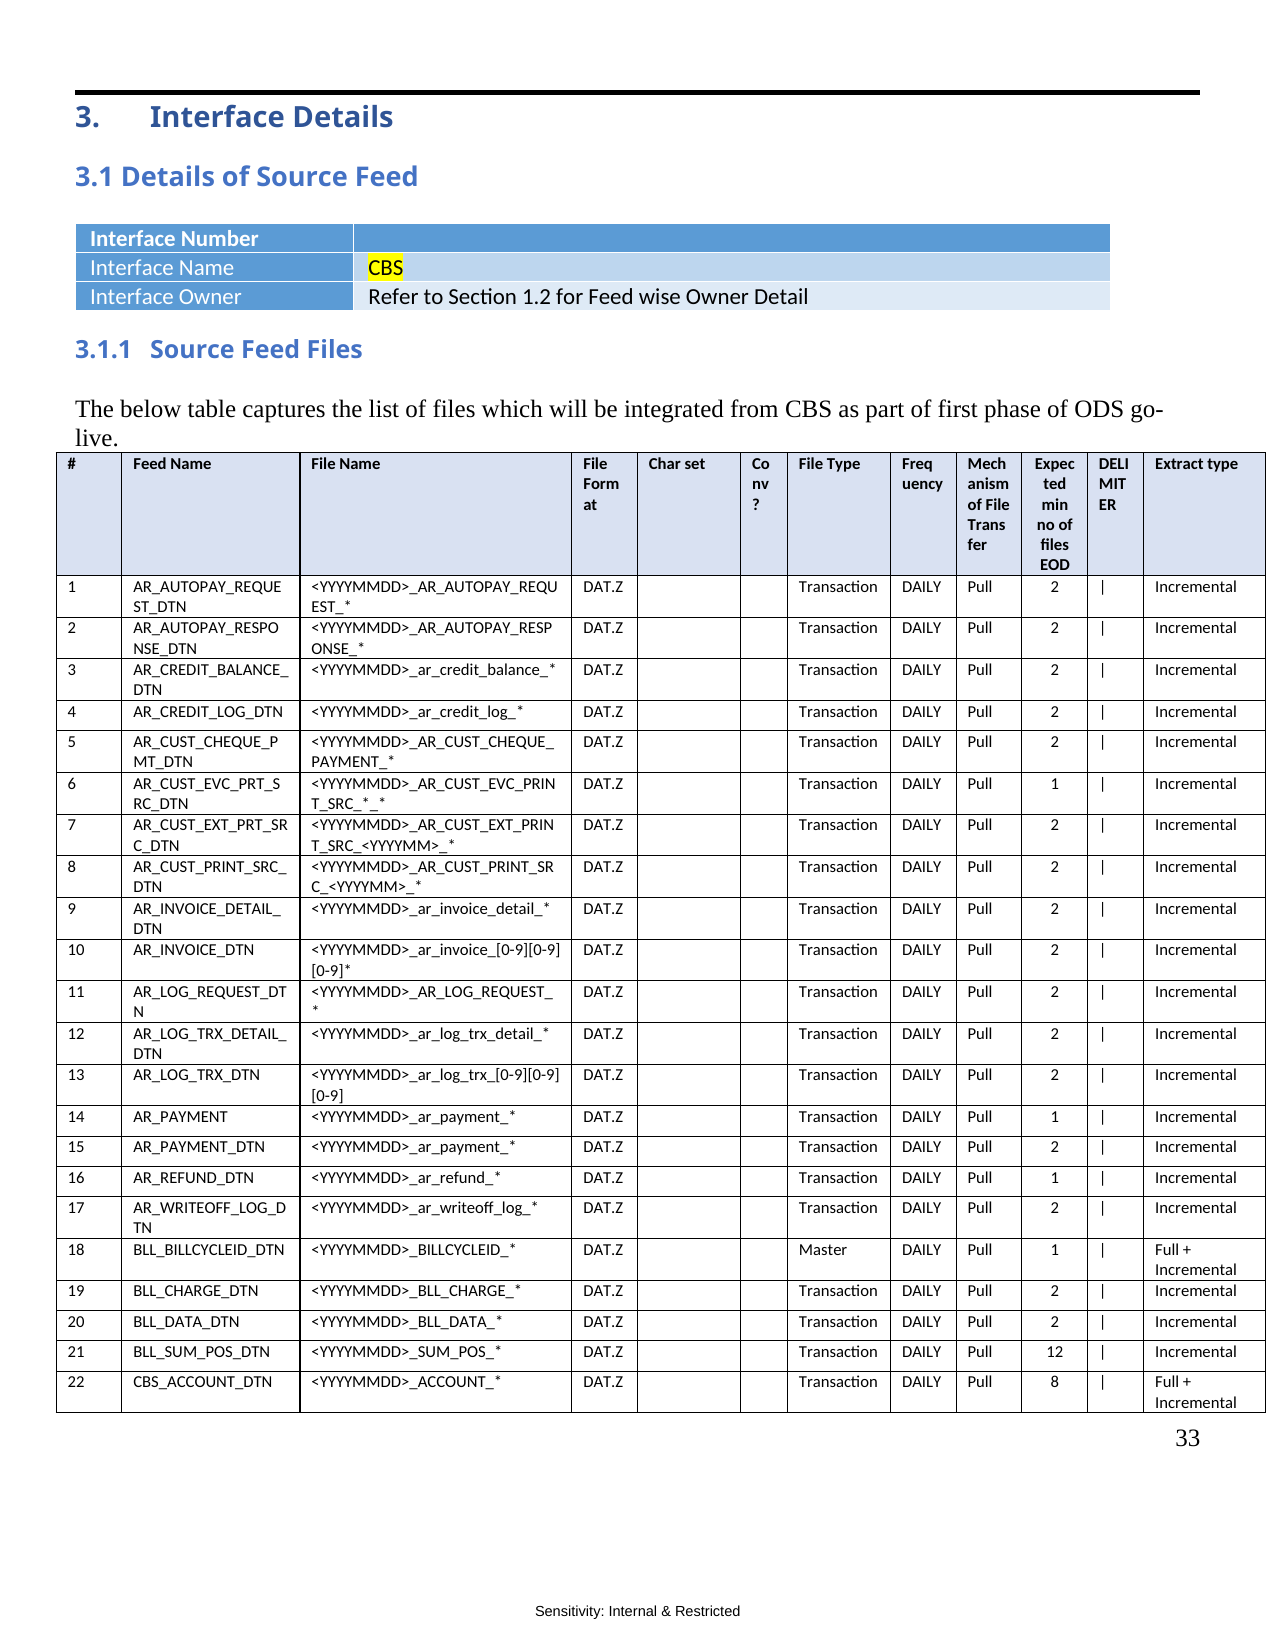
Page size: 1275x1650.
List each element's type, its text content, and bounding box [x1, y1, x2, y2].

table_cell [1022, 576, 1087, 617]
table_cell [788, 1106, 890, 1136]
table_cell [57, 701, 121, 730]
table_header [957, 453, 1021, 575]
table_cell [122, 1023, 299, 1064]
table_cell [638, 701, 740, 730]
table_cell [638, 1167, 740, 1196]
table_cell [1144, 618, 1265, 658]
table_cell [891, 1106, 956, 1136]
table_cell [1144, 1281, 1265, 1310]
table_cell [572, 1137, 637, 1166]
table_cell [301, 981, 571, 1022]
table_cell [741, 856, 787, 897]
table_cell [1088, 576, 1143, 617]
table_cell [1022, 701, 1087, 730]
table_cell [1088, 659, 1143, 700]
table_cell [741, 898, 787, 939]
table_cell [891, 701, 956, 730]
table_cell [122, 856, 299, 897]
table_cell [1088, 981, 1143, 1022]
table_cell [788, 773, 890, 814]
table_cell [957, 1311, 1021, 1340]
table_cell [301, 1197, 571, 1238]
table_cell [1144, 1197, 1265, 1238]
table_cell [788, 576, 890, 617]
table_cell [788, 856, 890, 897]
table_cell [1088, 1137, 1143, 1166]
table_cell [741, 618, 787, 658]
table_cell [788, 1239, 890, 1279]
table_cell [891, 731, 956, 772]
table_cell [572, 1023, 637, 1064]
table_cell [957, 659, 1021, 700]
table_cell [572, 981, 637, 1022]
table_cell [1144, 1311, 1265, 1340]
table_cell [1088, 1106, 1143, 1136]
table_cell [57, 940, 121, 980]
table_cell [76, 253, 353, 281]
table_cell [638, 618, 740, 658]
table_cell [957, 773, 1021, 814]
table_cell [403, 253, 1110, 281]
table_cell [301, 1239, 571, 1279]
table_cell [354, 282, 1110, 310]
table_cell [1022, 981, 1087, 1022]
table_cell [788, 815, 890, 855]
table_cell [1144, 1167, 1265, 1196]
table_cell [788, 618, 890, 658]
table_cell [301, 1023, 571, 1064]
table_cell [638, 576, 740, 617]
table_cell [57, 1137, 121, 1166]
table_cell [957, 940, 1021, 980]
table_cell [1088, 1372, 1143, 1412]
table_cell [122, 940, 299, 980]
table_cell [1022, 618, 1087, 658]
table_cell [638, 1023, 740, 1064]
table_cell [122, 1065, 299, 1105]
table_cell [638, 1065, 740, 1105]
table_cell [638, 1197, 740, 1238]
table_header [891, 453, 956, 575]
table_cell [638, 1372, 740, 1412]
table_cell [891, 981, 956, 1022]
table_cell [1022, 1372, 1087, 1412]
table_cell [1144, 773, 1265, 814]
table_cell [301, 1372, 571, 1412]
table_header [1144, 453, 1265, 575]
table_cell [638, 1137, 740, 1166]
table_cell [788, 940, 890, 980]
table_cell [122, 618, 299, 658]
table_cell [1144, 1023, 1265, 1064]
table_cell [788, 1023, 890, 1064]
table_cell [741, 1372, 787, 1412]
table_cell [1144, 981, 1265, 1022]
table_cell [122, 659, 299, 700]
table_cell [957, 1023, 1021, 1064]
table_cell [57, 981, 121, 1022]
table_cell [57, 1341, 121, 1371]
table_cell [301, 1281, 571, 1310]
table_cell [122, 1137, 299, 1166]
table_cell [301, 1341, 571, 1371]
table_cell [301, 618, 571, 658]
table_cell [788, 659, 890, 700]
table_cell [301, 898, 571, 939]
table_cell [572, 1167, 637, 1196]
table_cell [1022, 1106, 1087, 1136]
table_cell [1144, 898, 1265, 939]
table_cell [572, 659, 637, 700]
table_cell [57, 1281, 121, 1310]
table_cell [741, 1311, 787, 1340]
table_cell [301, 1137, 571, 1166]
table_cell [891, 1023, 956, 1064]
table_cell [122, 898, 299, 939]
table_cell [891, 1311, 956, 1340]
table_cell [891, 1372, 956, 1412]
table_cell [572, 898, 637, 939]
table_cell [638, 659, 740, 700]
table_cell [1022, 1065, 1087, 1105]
text The below table captures the list of files which will be integrated from CBS as part of first phase of ODS go-live. [75, 394, 1200, 452]
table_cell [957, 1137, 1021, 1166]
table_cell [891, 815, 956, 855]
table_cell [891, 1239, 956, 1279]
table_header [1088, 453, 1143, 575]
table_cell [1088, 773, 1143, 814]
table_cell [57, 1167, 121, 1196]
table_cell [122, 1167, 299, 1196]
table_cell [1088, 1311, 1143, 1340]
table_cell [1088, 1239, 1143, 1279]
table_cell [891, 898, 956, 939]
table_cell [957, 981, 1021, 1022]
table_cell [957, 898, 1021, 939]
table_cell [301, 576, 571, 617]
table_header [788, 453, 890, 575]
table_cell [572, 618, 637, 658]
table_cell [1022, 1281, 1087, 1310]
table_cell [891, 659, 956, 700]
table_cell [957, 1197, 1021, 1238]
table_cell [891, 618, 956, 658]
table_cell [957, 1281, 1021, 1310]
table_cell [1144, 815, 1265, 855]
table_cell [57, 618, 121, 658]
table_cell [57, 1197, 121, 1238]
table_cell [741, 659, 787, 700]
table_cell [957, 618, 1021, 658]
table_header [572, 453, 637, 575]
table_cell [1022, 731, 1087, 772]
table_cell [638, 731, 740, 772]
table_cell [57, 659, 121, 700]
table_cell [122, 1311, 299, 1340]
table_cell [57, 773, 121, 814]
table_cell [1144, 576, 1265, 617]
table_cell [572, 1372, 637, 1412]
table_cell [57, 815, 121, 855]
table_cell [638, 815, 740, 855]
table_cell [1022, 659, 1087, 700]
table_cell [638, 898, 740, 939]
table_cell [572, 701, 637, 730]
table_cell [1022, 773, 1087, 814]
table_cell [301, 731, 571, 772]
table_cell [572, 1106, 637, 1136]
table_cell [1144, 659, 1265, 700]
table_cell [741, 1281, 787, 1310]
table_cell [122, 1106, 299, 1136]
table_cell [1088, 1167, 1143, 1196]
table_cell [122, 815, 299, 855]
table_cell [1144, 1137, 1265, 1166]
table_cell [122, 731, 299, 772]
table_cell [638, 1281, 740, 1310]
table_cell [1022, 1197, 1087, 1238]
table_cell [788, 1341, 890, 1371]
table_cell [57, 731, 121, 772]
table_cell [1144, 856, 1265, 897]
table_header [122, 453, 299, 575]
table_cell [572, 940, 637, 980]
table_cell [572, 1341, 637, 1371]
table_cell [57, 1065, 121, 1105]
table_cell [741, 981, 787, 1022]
subtitle 3.1 Details of Source Feed [75, 157, 1200, 194]
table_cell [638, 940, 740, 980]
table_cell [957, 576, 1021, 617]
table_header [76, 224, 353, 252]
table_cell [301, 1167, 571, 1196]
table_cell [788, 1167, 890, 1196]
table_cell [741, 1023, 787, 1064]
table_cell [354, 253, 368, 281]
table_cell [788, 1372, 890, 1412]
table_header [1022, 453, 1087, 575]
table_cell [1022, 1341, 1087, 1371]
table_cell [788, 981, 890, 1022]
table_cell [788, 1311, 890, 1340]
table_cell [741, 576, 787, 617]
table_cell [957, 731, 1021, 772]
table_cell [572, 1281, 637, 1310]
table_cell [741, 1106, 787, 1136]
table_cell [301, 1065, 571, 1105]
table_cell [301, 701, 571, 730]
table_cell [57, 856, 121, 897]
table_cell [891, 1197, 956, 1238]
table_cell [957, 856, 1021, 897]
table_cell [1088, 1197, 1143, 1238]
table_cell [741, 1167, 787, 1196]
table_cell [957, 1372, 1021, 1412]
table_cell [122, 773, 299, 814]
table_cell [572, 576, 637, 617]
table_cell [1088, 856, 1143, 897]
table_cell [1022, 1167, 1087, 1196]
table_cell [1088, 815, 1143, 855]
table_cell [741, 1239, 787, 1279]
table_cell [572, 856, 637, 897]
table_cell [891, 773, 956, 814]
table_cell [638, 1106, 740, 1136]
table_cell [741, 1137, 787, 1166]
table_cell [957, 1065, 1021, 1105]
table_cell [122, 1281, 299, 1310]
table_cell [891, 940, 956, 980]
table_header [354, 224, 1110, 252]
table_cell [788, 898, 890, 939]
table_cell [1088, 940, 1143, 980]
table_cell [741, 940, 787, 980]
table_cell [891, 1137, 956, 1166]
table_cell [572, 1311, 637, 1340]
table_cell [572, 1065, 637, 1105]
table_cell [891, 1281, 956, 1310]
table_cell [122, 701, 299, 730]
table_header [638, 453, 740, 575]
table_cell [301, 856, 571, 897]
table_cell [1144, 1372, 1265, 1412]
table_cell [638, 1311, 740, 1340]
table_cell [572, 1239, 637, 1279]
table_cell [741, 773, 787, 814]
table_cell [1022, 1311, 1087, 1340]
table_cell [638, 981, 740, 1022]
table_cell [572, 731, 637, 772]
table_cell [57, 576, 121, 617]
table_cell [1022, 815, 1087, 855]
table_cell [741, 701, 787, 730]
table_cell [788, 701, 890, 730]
subtitle Interface Details [75, 95, 1200, 136]
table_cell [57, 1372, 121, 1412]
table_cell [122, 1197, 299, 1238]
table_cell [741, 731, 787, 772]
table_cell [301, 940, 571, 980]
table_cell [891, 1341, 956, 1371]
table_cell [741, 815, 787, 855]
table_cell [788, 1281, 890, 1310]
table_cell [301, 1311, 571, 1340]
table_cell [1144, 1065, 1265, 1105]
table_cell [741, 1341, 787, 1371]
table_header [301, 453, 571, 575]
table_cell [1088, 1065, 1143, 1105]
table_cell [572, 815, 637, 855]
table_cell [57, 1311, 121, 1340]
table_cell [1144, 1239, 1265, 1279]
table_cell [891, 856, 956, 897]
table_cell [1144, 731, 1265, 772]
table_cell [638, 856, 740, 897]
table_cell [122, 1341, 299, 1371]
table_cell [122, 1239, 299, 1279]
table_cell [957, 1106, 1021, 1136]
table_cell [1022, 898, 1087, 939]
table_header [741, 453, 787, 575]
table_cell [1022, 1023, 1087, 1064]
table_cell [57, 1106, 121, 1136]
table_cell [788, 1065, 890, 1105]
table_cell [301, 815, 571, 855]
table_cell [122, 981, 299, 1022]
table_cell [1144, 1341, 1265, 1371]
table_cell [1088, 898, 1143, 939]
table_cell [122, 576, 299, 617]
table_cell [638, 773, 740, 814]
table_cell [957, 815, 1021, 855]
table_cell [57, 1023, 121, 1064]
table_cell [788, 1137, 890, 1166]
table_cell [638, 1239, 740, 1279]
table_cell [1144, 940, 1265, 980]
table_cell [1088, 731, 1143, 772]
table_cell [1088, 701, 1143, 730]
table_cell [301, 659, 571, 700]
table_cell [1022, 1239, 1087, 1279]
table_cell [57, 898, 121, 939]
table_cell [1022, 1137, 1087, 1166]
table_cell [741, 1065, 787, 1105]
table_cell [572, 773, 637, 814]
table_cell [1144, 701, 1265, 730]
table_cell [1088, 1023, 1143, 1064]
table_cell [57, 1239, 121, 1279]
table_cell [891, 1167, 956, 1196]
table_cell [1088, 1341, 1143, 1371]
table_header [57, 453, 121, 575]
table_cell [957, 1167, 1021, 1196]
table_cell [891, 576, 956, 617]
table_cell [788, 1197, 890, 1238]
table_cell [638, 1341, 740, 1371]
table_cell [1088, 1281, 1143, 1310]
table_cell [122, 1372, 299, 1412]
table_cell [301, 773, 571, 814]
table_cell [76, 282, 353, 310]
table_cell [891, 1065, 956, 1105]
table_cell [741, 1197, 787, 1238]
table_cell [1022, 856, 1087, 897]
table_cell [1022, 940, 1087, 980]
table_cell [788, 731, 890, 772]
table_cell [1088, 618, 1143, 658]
subtitle Source Feed Files [75, 332, 1200, 366]
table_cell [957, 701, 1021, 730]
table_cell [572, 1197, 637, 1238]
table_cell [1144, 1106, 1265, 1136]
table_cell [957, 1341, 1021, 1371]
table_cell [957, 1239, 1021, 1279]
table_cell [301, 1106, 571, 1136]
